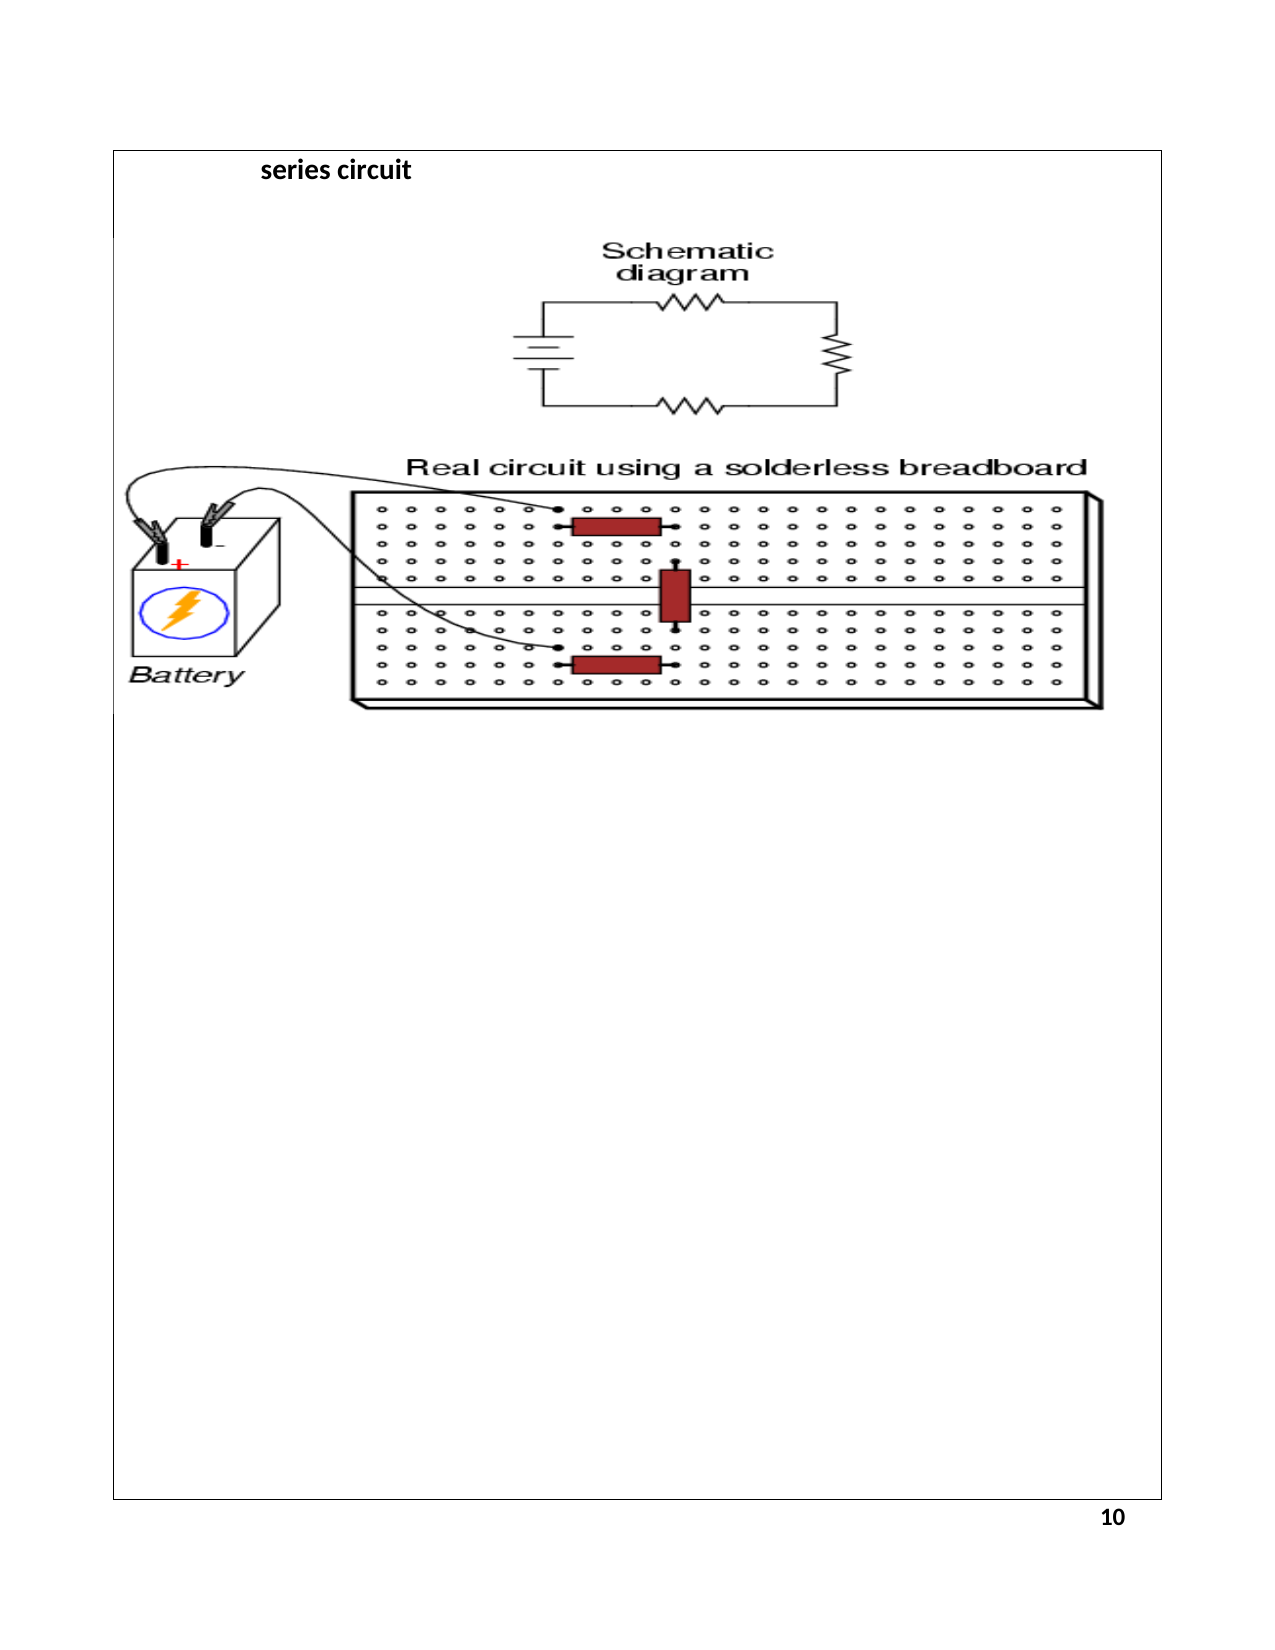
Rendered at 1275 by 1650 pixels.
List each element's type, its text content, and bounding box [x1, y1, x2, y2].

picture [113, 238, 1113, 714]
table_header series circuit [114, 151, 1161, 1499]
